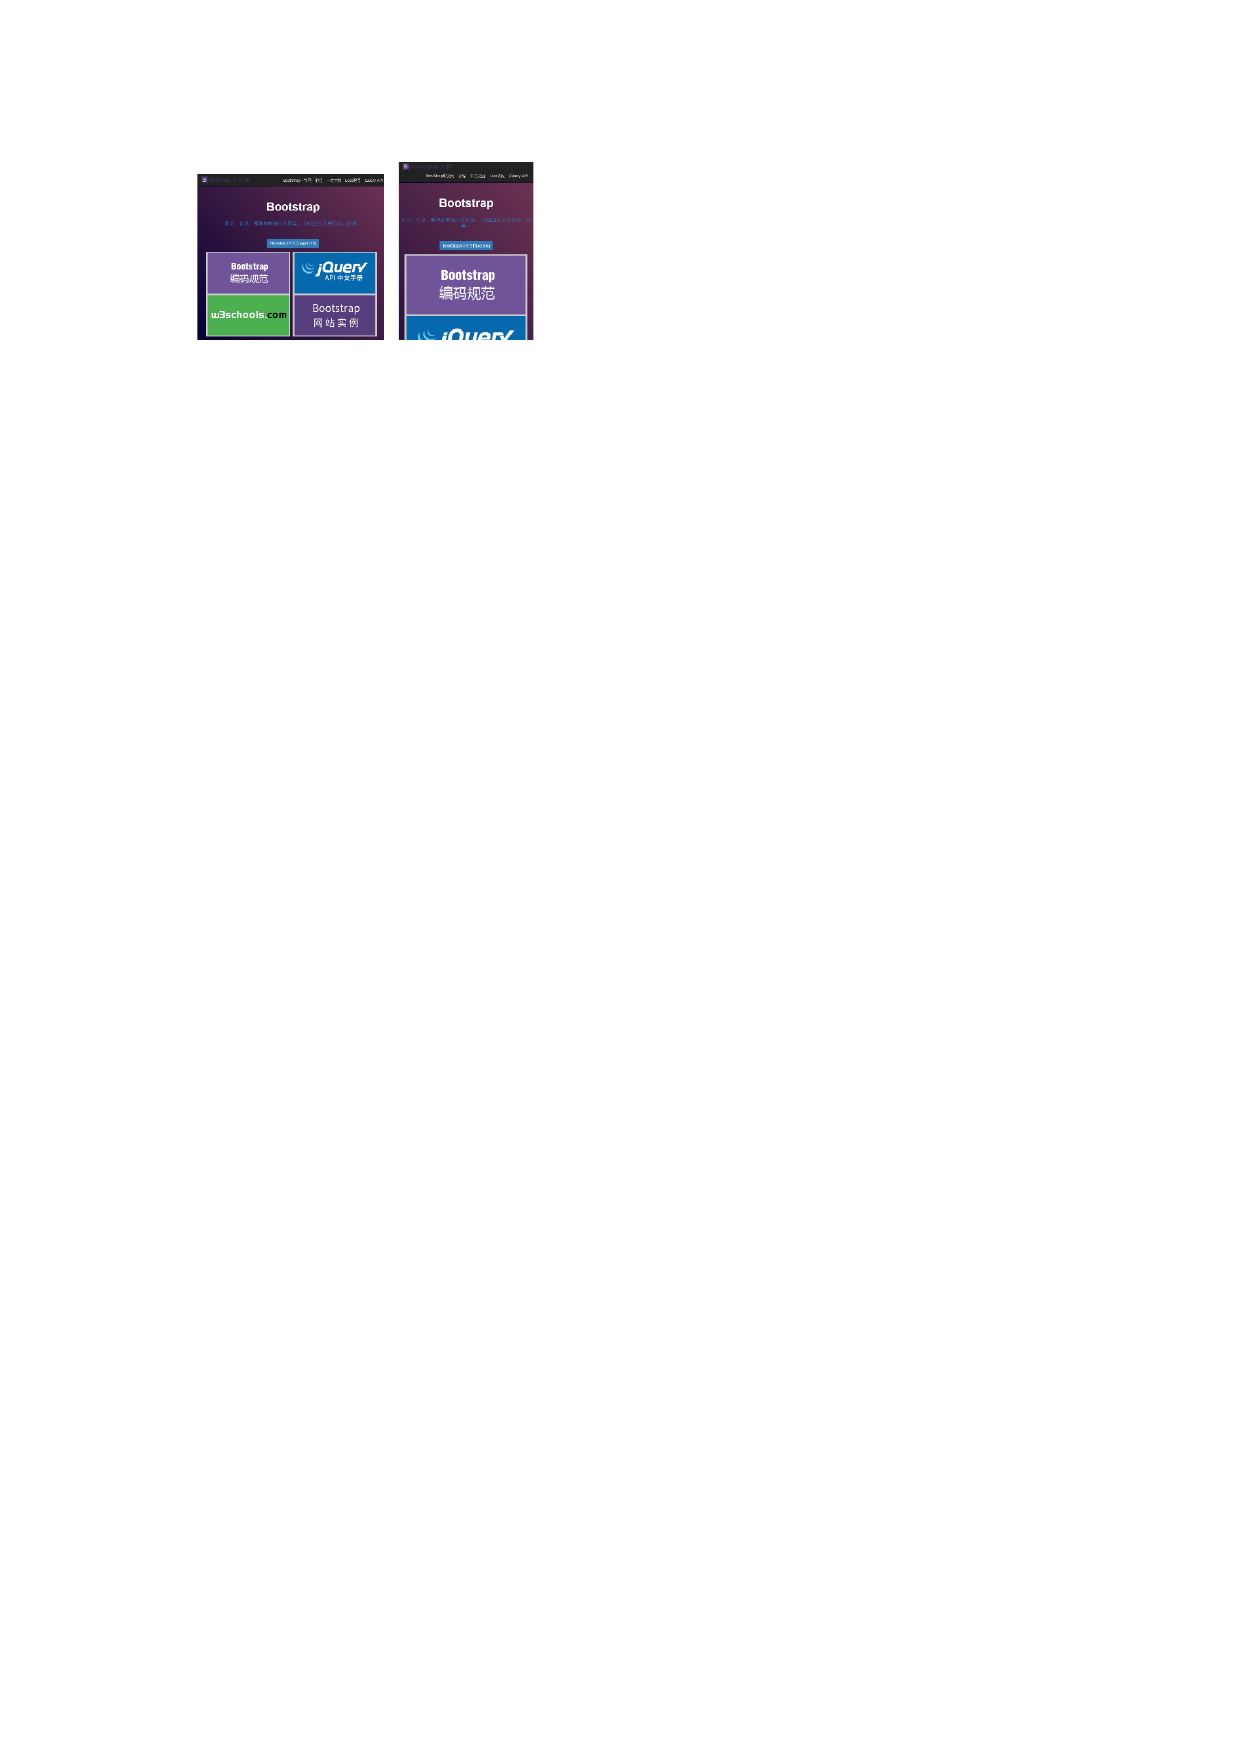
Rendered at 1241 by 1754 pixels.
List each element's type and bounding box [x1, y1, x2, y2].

picture [197, 174, 384, 340]
picture [398, 162, 534, 340]
